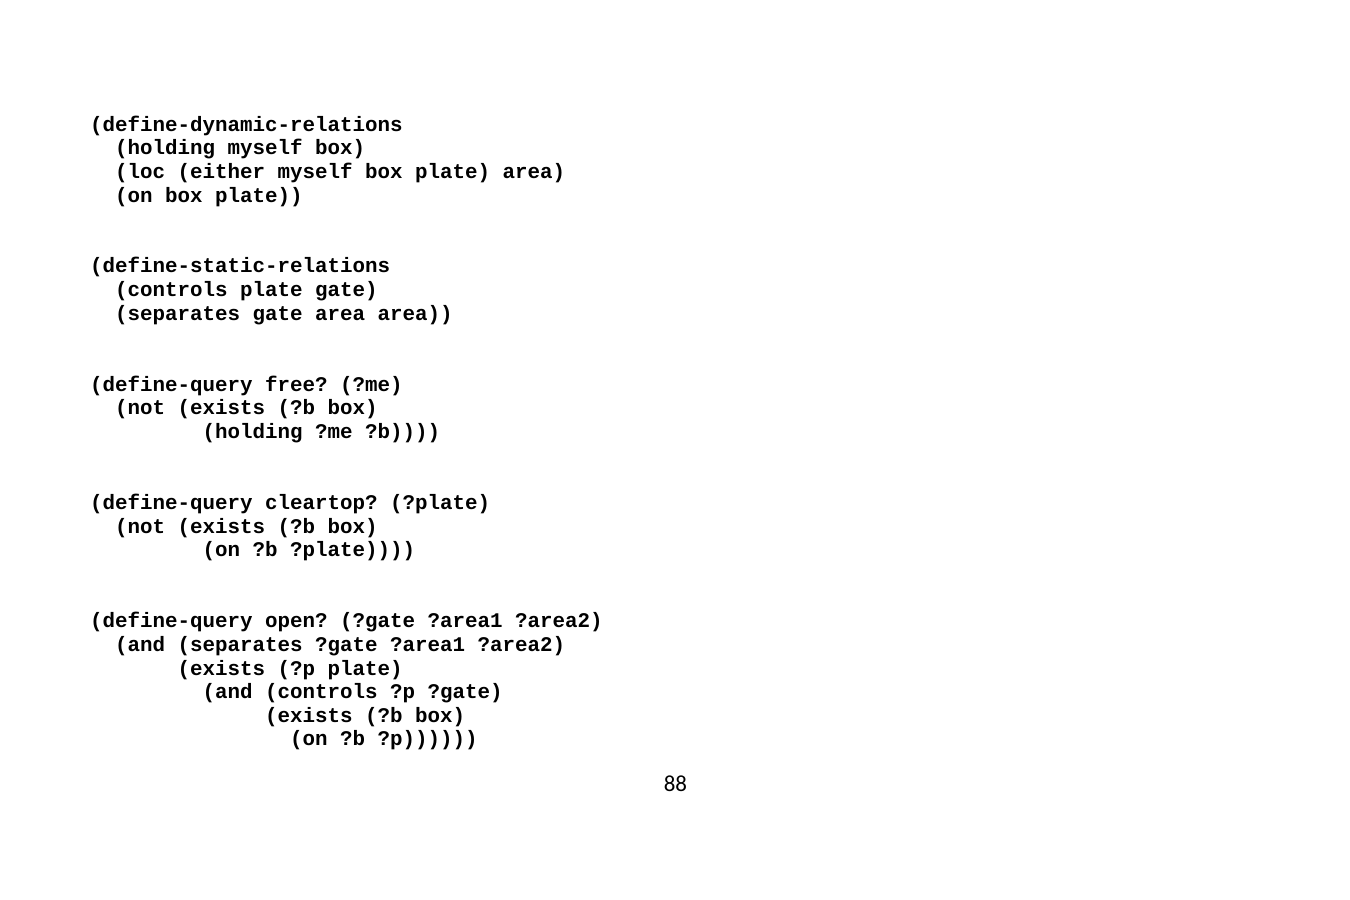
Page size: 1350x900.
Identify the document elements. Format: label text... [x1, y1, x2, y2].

text (define-dynamic-relations [90, 114, 1260, 137]
text (controls plate gate) [90, 279, 1260, 303]
text (not (exists (?b box) [90, 516, 1260, 539]
text (on ?b ?plate)))) [90, 539, 1260, 563]
text (exists (?p plate) [90, 657, 1260, 681]
text (holding ?me ?b)))) [90, 421, 1260, 445]
text (not (exists (?b box) [90, 397, 1260, 421]
text (exists (?b box) [90, 705, 1260, 728]
text (loc (either myself box plate) area) [90, 161, 1260, 184]
text (define-query open? (?gate ?area1 ?area2) [90, 610, 1260, 634]
text (and (separates ?gate ?area1 ?area2) [90, 634, 1260, 657]
text (holding myself box) [90, 137, 1260, 161]
text (define-query free? (?me) [90, 374, 1260, 397]
text (define-query cleartop? (?plate) [90, 492, 1260, 516]
text (on box plate)) [90, 184, 1260, 208]
text (define-static-relations [90, 256, 1260, 279]
text (separates gate area area)) [90, 303, 1260, 326]
text (and (controls ?p ?gate) [90, 681, 1260, 705]
text (on ?b ?p)))))) [90, 728, 1260, 752]
